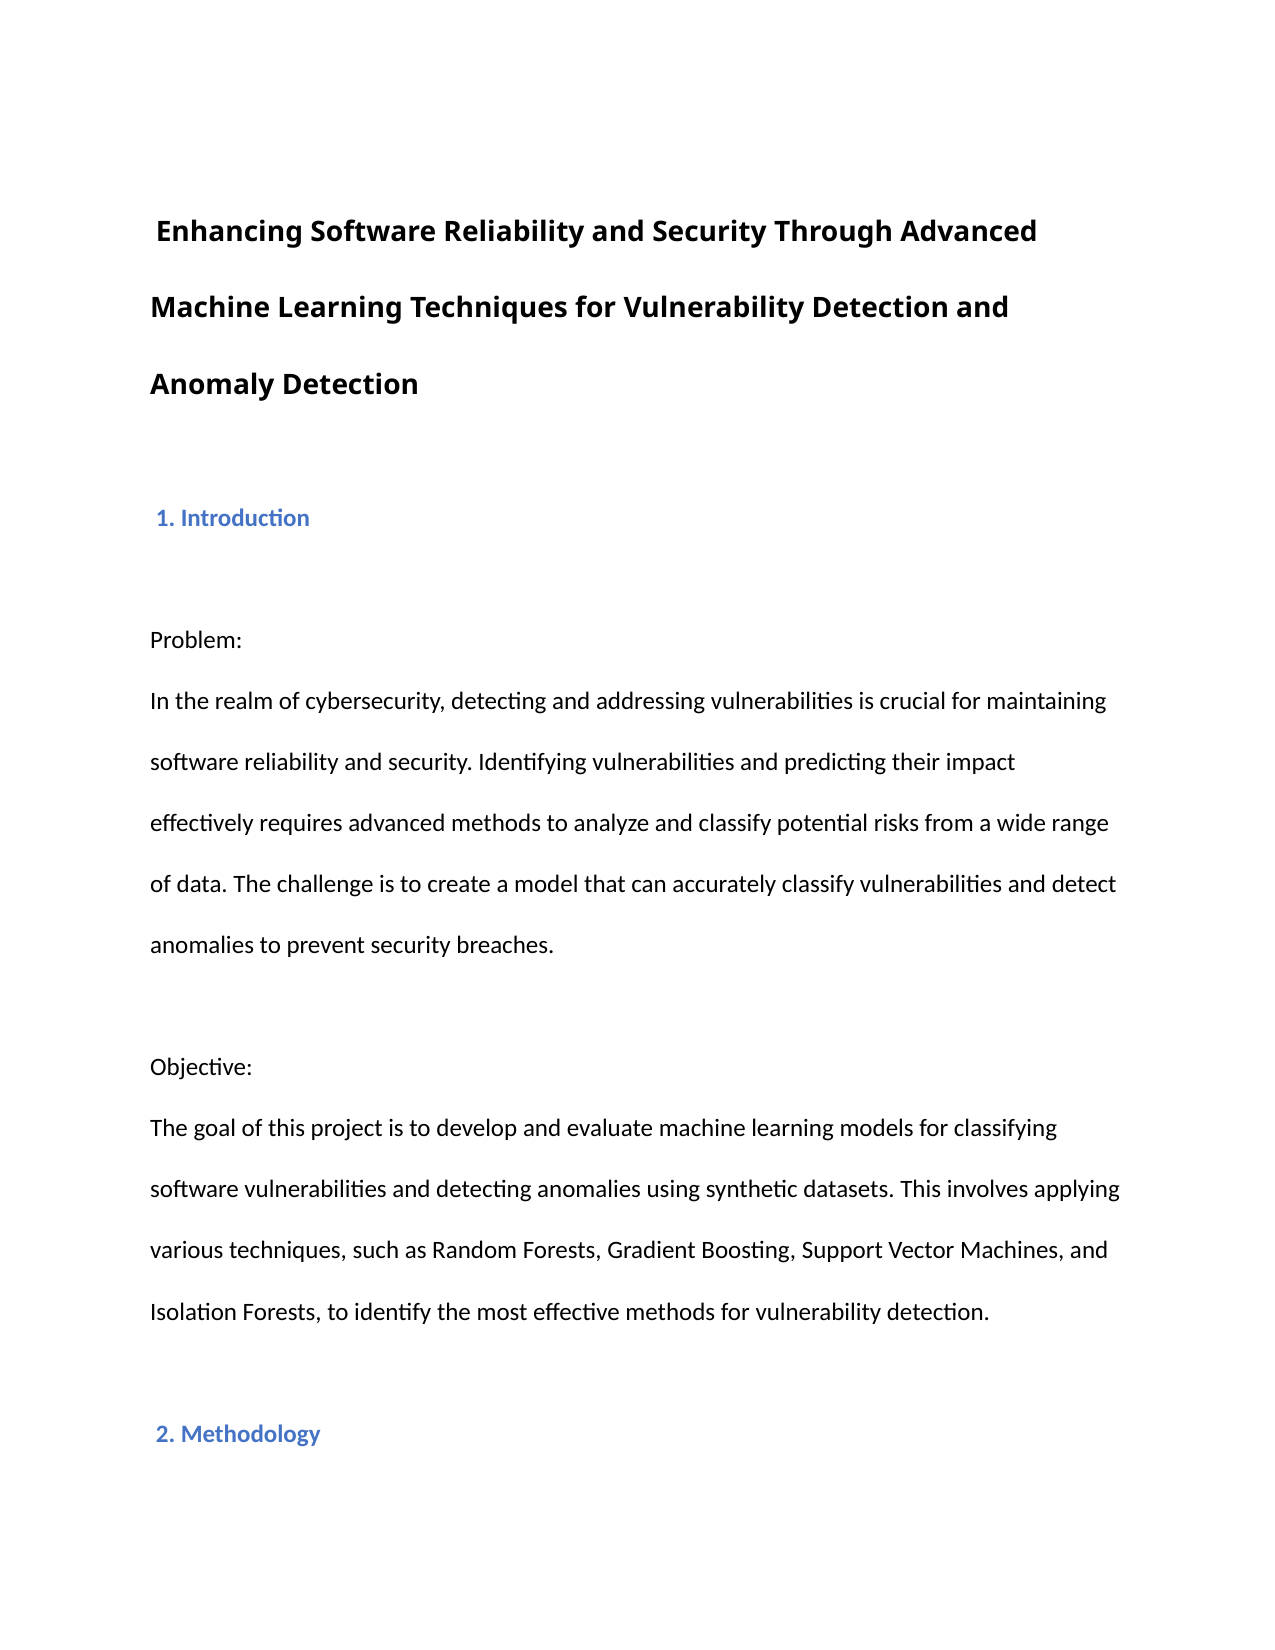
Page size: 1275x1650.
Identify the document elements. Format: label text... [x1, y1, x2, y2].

text 2. Methodology [150, 1418, 1125, 1448]
text In the realm of cybersecurity, detecting and addressing vulnerabilities is crucial for maintaining software reliability and security. Identifying vulnerabilities and predicting their impact effectively requires advanced methods to analyze and classify potential risks from a wide range of data. The challenge is to create a model that can accurately classify vulnerabilities and detect anomalies to prevent security breaches. [150, 685, 1125, 960]
text Objective: [150, 1051, 1125, 1082]
text Enhancing Software Reliability and Security Through Advanced Machine Learning Techniques for Vulnerability Detection and Anomaly Detection [150, 211, 1125, 403]
text 1. Introduction [150, 502, 1125, 533]
text The goal of this project is to develop and evaluate machine learning models for classifying software vulnerabilities and detecting anomalies using synthetic datasets. This involves applying various techniques, such as Random Forests, Gradient Boosting, Support Vector Machines, and Isolation Forests, to identify the most effective methods for vulnerability detection. [150, 1112, 1125, 1326]
text Problem: [150, 624, 1125, 655]
